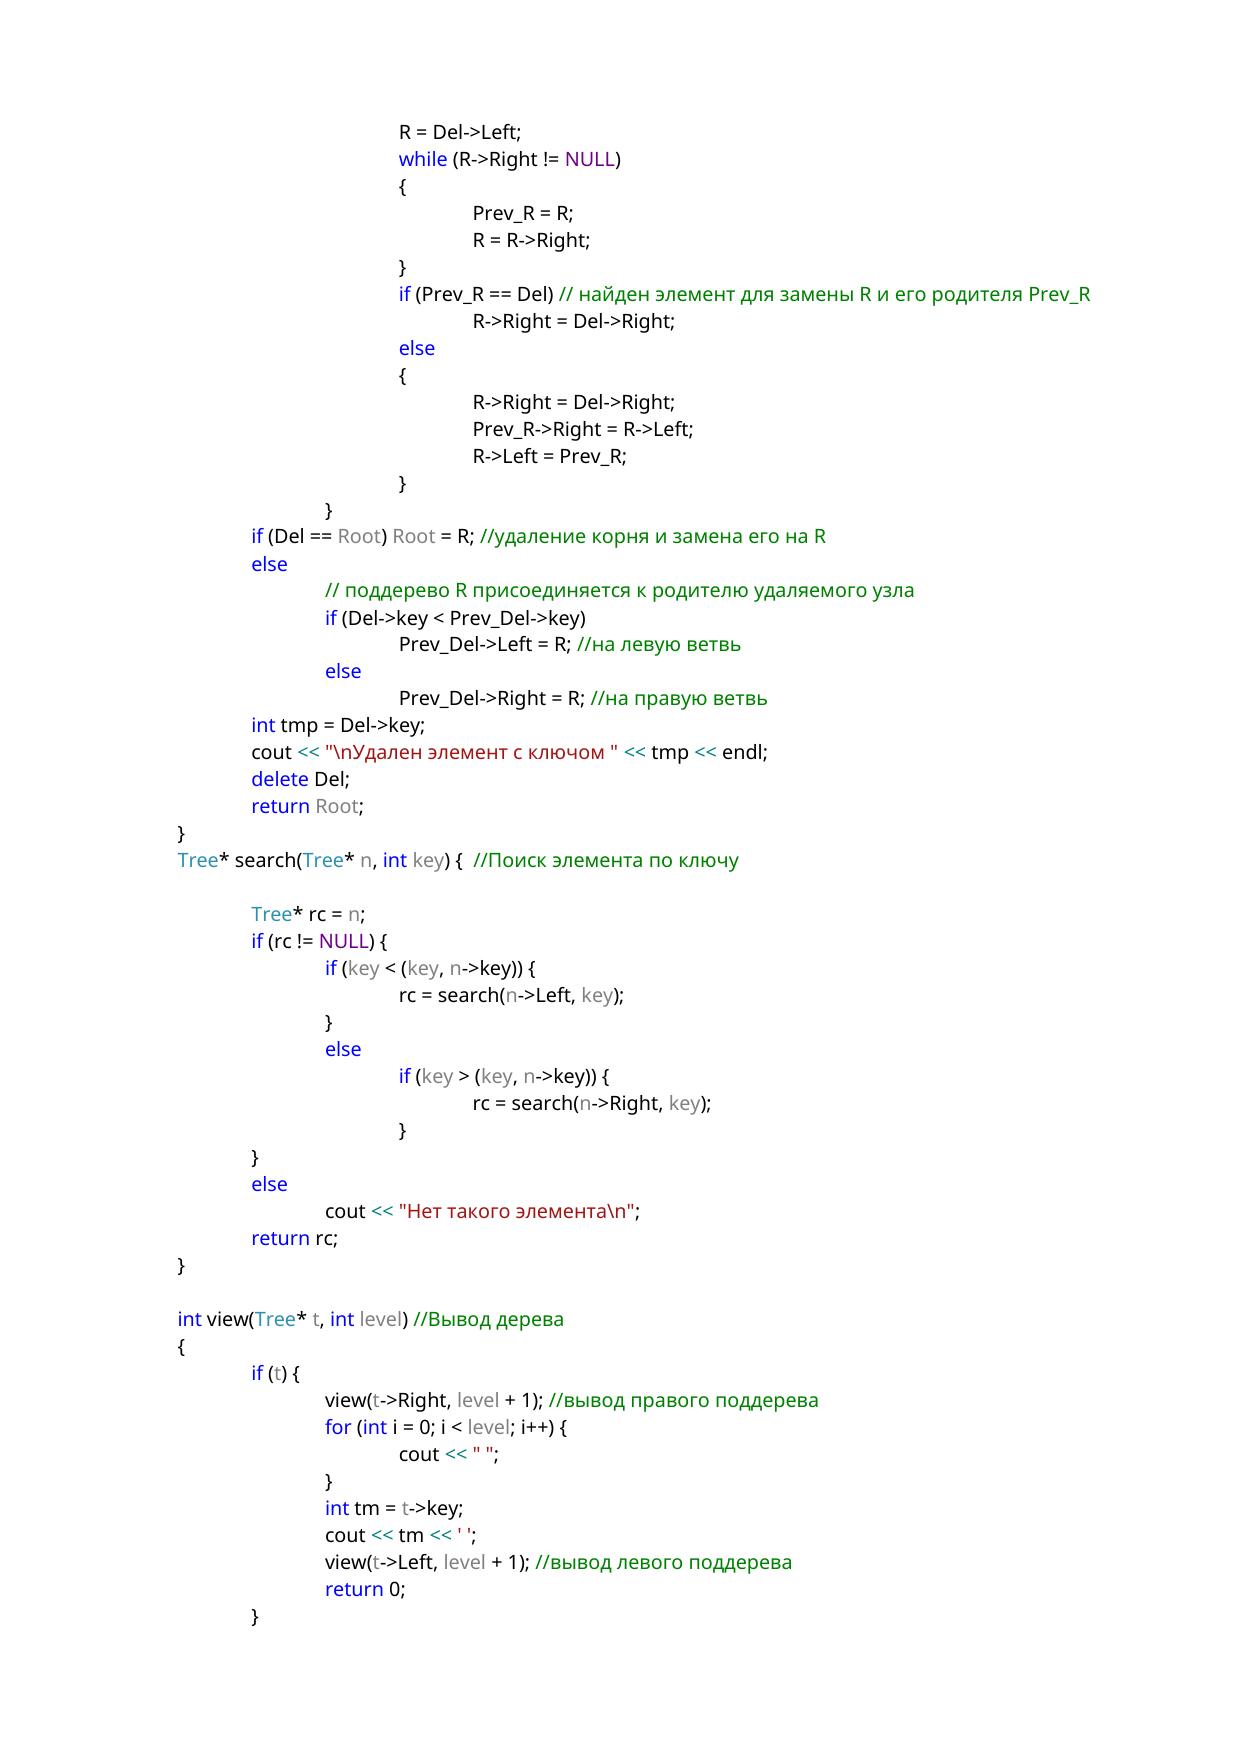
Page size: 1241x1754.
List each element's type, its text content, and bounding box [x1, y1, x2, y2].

text R->Right = Del->Right; [177, 307, 1152, 334]
text Prev_Del->Right = R; //на правую ветвь [177, 685, 1152, 712]
text Prev_R->Right = R->Left; [177, 415, 1152, 442]
text } [177, 1467, 1152, 1494]
text { [177, 172, 1152, 199]
text } [177, 1008, 1152, 1035]
text cout << "\nУдален элемент с ключом " << tmp << endl; [177, 739, 1152, 766]
text while (R->Right != NULL) [177, 145, 1152, 172]
text } [177, 1143, 1152, 1170]
text } [177, 1602, 1152, 1629]
text } [177, 1116, 1152, 1143]
text int view(Tree* t, int level) //Вывод дерева [177, 1305, 1152, 1332]
text else [177, 1035, 1152, 1062]
text } [177, 496, 1152, 523]
text } [177, 469, 1152, 496]
text if (rc != NULL) { [177, 927, 1152, 954]
text { [177, 361, 1152, 388]
text cout << " "; [177, 1440, 1152, 1467]
text R->Left = Prev_R; [177, 442, 1152, 469]
text else [177, 1170, 1152, 1197]
text R = R->Right; [177, 226, 1152, 253]
text } [177, 1251, 1152, 1278]
text if (Prev_R == Del) // найден элемент для замены R и его родителя Prev_R [177, 280, 1152, 307]
text return rc; [177, 1224, 1152, 1251]
text R->Right = Del->Right; [177, 388, 1152, 415]
text Tree* search(Tree* n, int key) { //Поиск элемента по ключу [177, 847, 1152, 873]
text { [177, 1332, 1152, 1359]
text view(t->Left, level + 1); //вывод левого поддерева [177, 1548, 1152, 1575]
text Prev_R = R; [177, 199, 1152, 226]
text delete Del; [177, 766, 1152, 793]
text else [177, 550, 1152, 577]
text if (t) { [177, 1359, 1152, 1386]
text else [177, 334, 1152, 361]
text if (key < (key, n->key)) { [177, 954, 1152, 981]
text return Root; [177, 793, 1152, 819]
text R = Del->Left; [177, 118, 1152, 145]
text } [177, 819, 1152, 847]
text view(t->Right, level + 1); //вывод правого поддерева [177, 1386, 1152, 1413]
text return 0; [177, 1575, 1152, 1602]
text rc = search(n->Right, key); [177, 1089, 1152, 1116]
text else [177, 658, 1152, 685]
text } [177, 253, 1152, 280]
text // поддерево R присоединяется к родителю удаляемого узла [177, 577, 1152, 604]
text Tree* rc = n; [177, 901, 1152, 927]
text Prev_Del->Left = R; //на левую ветвь [177, 631, 1152, 658]
text if (Del->key < Prev_Del->key) [177, 604, 1152, 631]
text int tm = t->key; [177, 1494, 1152, 1521]
text cout << "Нет такого элемента\n"; [177, 1197, 1152, 1224]
text for (int i = 0; i < level; i++) { [177, 1413, 1152, 1440]
text rc = search(n->Left, key); [177, 981, 1152, 1008]
text if (Del == Root) Root = R; //удаление корня и замена его на R [177, 523, 1152, 550]
text int tmp = Del->key; [177, 712, 1152, 739]
text if (key > (key, n->key)) { [177, 1062, 1152, 1089]
text cout << tm << ' '; [177, 1521, 1152, 1548]
